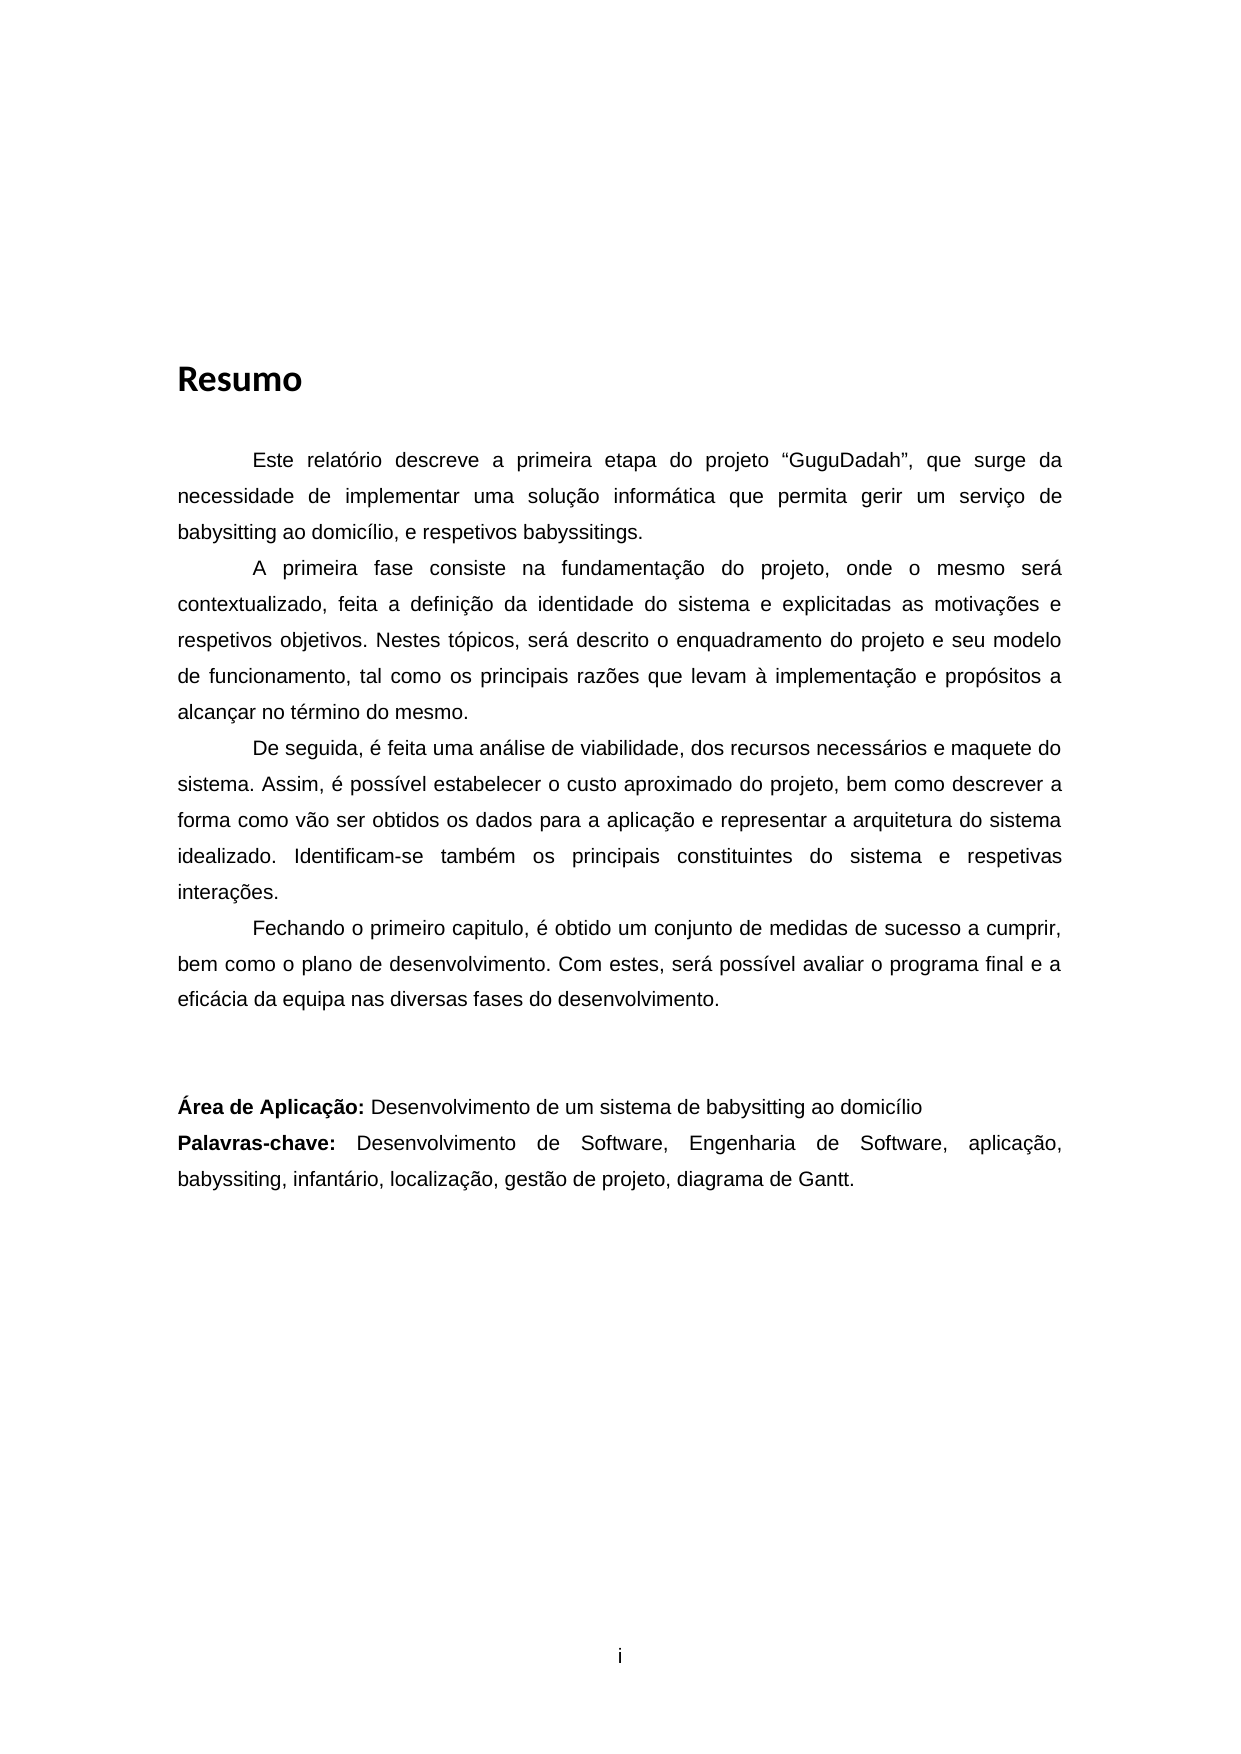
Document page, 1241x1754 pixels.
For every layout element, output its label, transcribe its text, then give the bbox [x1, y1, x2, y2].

text Palavras-chave: Desenvolvimento de Software, Engenharia de Software, aplicação, babyssiting, infantário, localização, gestão de projeto, diagrama de Gantt. [177, 1131, 1063, 1191]
text Fechando o primeiro capitulo, é obtido um conjunto de medidas de sucesso a cumprir, bem como o plano de desenvolvimento. Com estes, será possível avaliar o programa final e a eficácia da equipa nas diversas fases do desenvolvimento. [177, 915, 1063, 1011]
text Área de Aplicação: Desenvolvimento de um sistema de babysitting ao domicílio [177, 1095, 1063, 1119]
subtitle Resumo [177, 354, 1063, 400]
text De seguida, é feita uma análise de viabilidade, dos recursos necessários e maquete do sistema. Assim, é possível estabelecer o custo aproximado do projeto, bem como descrever a forma como vão ser obtidos os dados para a aplicação e representar a arquitetura do sistema idealizado. Identificam-se também os principais constituintes do sistema e respetivas interações. [177, 736, 1063, 903]
text Este relatório descreve a primeira etapa do projeto “GuguDadah”, que surge da necessidade de implementar uma solução informática que permita gerir um serviço de babysitting ao domicílio, e respetivos babyssitings. [177, 448, 1063, 544]
text A primeira fase consiste na fundamentação do projeto, onde o mesmo será contextualizado, feita a definição da identidade do sistema e explicitadas as motivações e respetivos objetivos. Nestes tópicos, será descrito o enquadramento do projeto e seu modelo de funcionamento, tal como os principais razões que levam à implementação e propósitos a alcançar no término do mesmo. [177, 556, 1063, 724]
